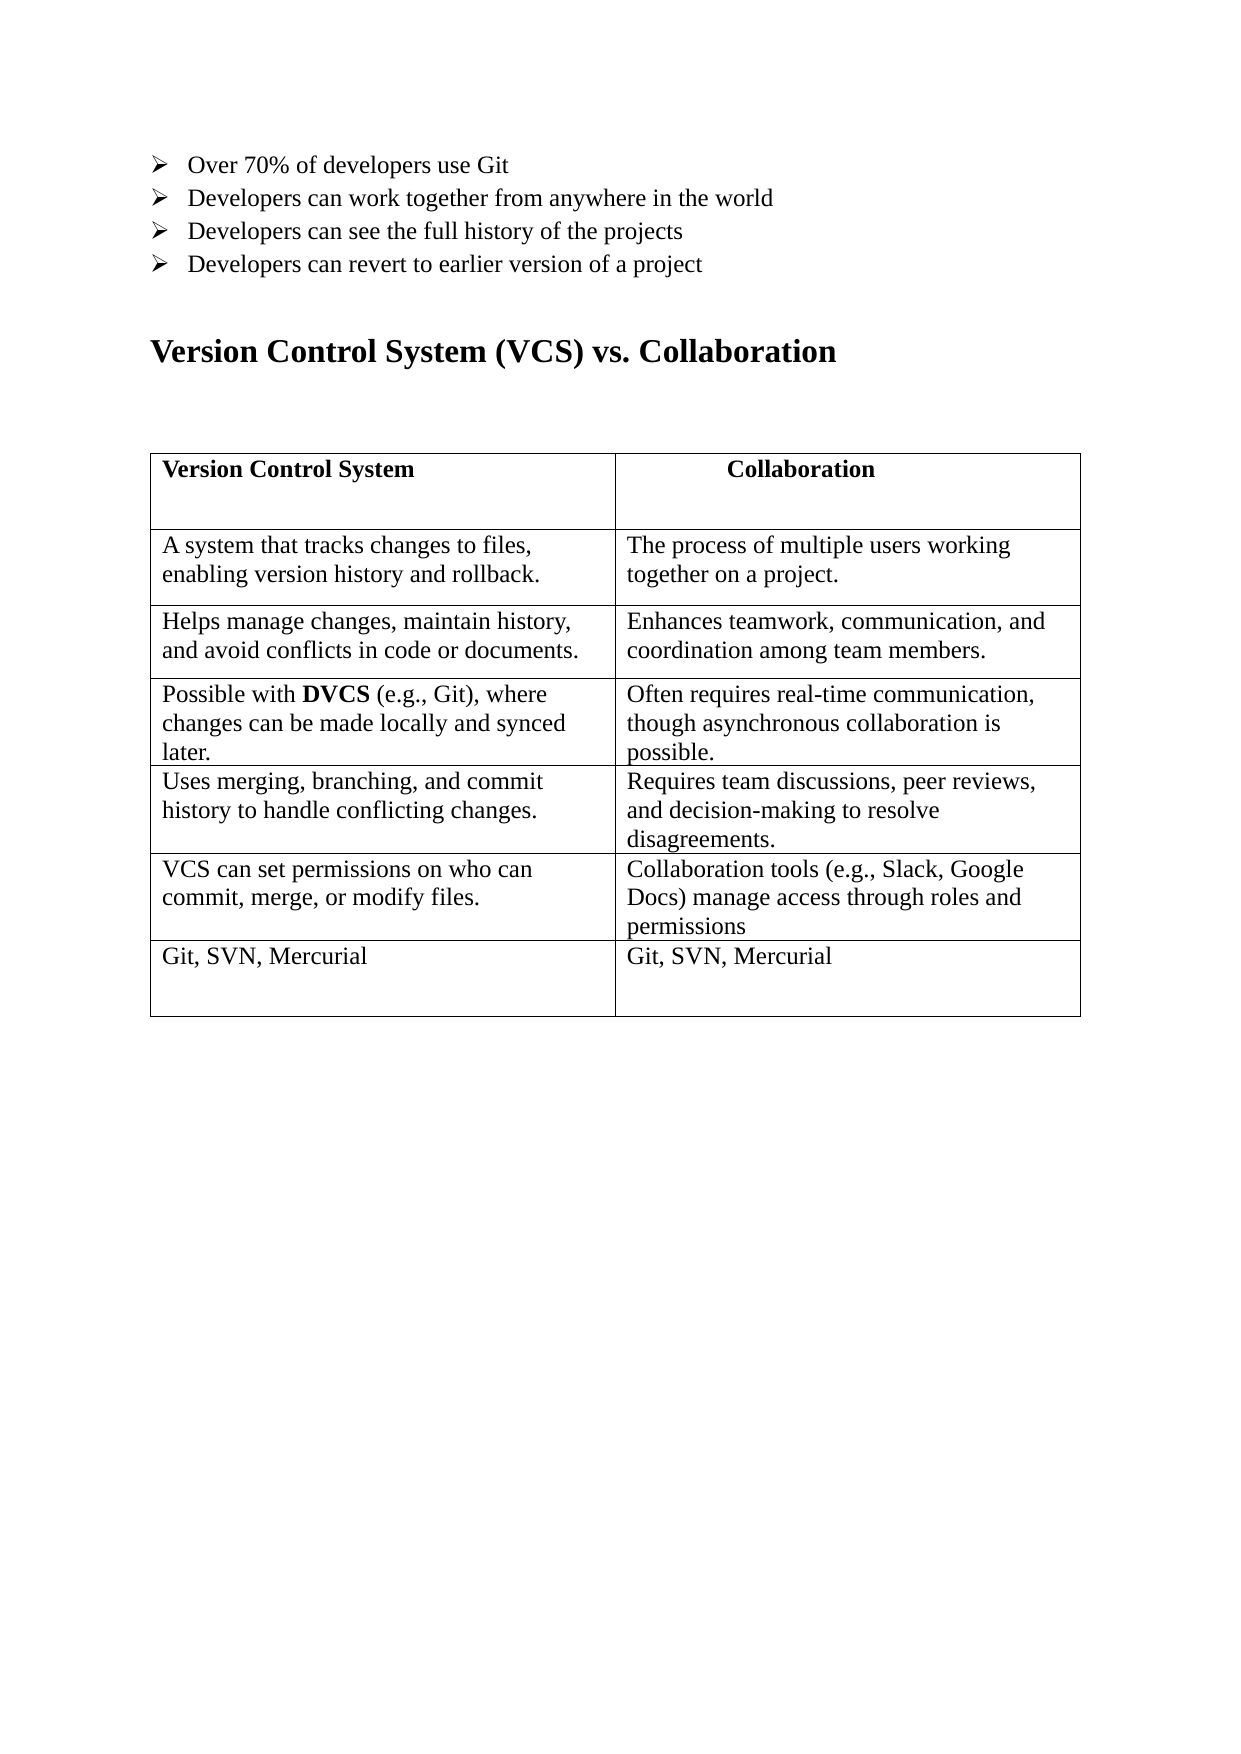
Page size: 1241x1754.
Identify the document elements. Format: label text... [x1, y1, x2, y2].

list Over 70% of developers use Git [150, 150, 1090, 179]
table_cell VCS can set permissions on who can commit, merge, or modify files. [151, 854, 615, 940]
table_cell The process of multiple users working together on a project. [616, 530, 1080, 605]
list Developers can see the full history of the projects [150, 216, 1090, 245]
table_cell Helps manage changes, maintain history, and avoid conflicts in code or documents. [151, 606, 615, 678]
table_cell Git, SVN, Mercurial [151, 941, 615, 1016]
table_header Version Control System [151, 454, 615, 529]
list Developers can revert to earlier version of a project [150, 249, 1090, 278]
table_cell A system that tracks changes to files, enabling version history and rollback. [151, 530, 615, 605]
table_cell Possible with DVCS (e.g., Git), where changes can be made locally and synced later. [151, 679, 615, 765]
table_header Collaboration [616, 454, 1080, 529]
table_cell Uses merging, branching, and commit history to handle conflicting changes. [151, 766, 615, 853]
list Developers can work together from anywhere in the world [150, 183, 1090, 212]
table_cell Git, SVN, Mercurial [616, 941, 1080, 1016]
text Version Control System (VCS) vs. Collaboration [150, 332, 1090, 370]
table_cell Often requires real-time communication, though asynchronous collaboration is possible. [616, 679, 1080, 765]
table_cell Enhances teamwork, communication, and coordination among team members. [616, 606, 1080, 678]
table_cell Collaboration tools (e.g., Slack, Google Docs) manage access through roles and permissions [616, 854, 1080, 940]
table_cell Requires team discussions, peer reviews, and decision-making to resolve disagreements. [616, 766, 1080, 853]
